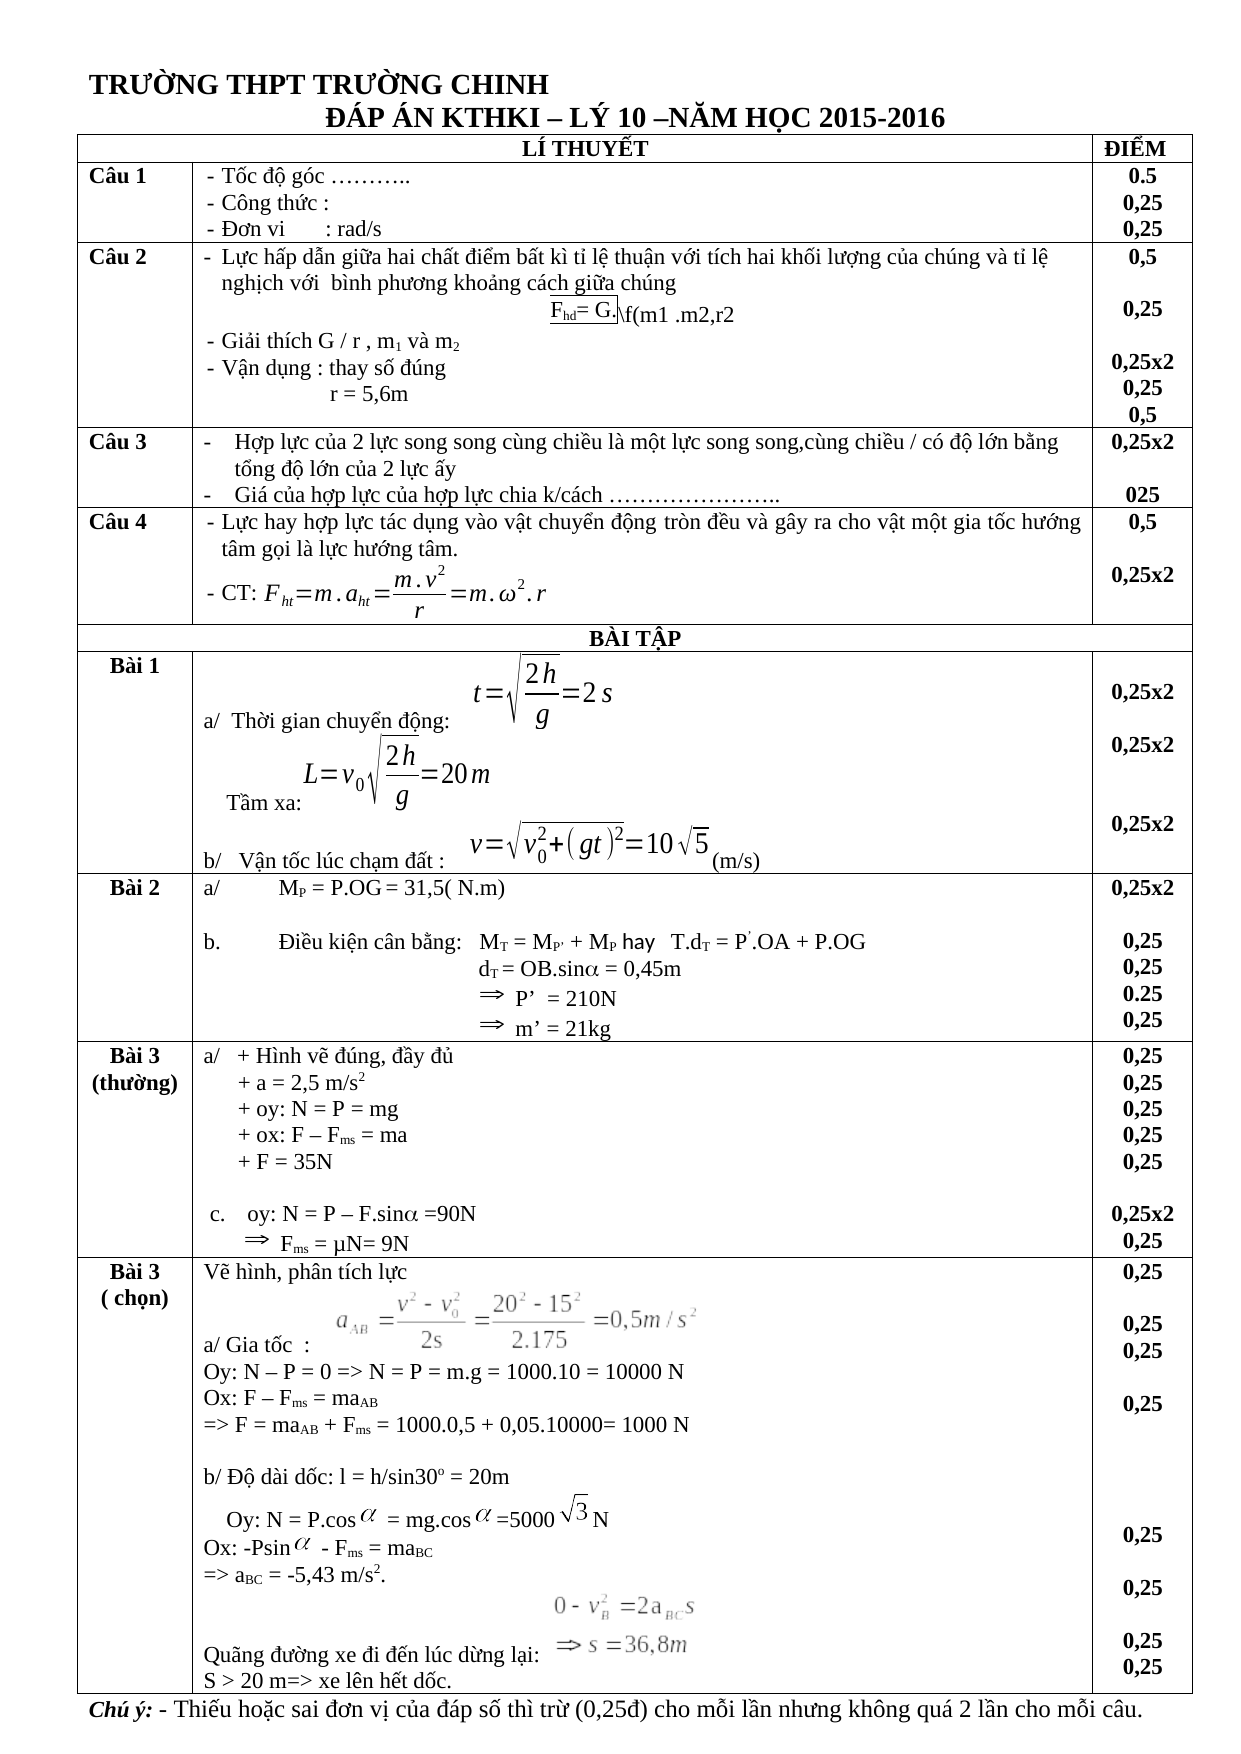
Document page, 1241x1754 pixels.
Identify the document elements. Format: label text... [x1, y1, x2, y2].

table_cell a/ MP = P.OG = 31,5( N.m) b. Điều kiện cân bằng: MT = MP’ + MP hay T.dT = P’.OA + P.OG dT = OB.sin = 0,45m P’ = 210N m’ = 21kg [193, 874, 1092, 1041]
table_cell Vẽ hình, phân tích lực a/ Gia tốc : Oy: N – P = 0 => N = P = m.g = 1000.10 = 10000 N Ox: F – Fms = maAB => F = maAB + Fms = 1000.0,5 + 0,05.10000= 1000 N b/ Độ dài dốc: l = h/sin30o = 20m Oy: N = P.cos = mg.cos=5000N Ox: -Psin - Fms = maBC => aBC = -5,43 m/s2. Quãng đường xe đi đến lúc dừng lại: S > 20 m=> xe lên hết dốc. [193, 1258, 1092, 1693]
table_cell 0,25 0,25 0,25 0,25 0,25 0,25x2 0,25 [1093, 1042, 1192, 1257]
table_cell Hợp lực của 2 lực song song cùng chiều là một lực song song,cùng chiều / có độ lớn bằng tổng độ lớn của 2 lực ấy Giá của hợp lực của hợp lực chia k/cách ………………….. [193, 428, 1092, 507]
table_cell 0,5 0,25x2 [1093, 508, 1192, 623]
table_cell 0.5 0,25 0,25 [1093, 163, 1192, 242]
table_header LÍ THUYẾT [78, 135, 1092, 162]
table_cell Bài 1 [78, 652, 192, 873]
table_cell Lực hấp dẫn giữa hai chất điểm bất kì tỉ lệ thuận với tích hai khối lượng của chúng và tỉ lệ nghịch với bình phương khoảng cách giữa chúng Fhd= G. Giải thích G / r , m1 và m2 Vận dụng : thay số đúng r = 5,6m [193, 243, 1092, 427]
table_cell a/ + Hình vẽ đúng, đầy đủ + a = 2,5 m/s2 + oy: N = P = mg + ox: F – Fms = ma + F = 35N oy: N = P – F.sin =90N Fms = µN= 9N [193, 1042, 1092, 1257]
table_cell Câu 2 [78, 243, 192, 427]
table_cell Tốc độ góc ……….. Công thức : Đơn vi : rad/s [193, 163, 1092, 242]
table_cell Câu 1 [78, 163, 192, 242]
table_header ĐIỂM [1093, 135, 1192, 162]
table_cell Lực hay hợp lực tác dụng vào vật chuyển động tròn đều và gây ra cho vật một gia tốc hướng tâm gọi là lực hướng tâm. CT: [193, 508, 1092, 623]
table_cell Bài 3 ( chọn) [78, 1258, 192, 1693]
table_cell Câu 4 [78, 508, 192, 623]
text TRƯỜNG THPT TRƯỜNG CHINH [89, 67, 1181, 101]
table_cell BÀI TẬP [78, 625, 1192, 651]
table_cell Bài 2 [78, 874, 192, 1041]
table_cell 0,25x2 0,25 0,25 0.25 0,25 [1093, 874, 1192, 1041]
table_cell a/ Thời gian chuyển động: Tầm xa: b/ Vận tốc lúc chạm đất : (m/s) [193, 652, 1092, 873]
table_cell Câu 3 [78, 428, 192, 507]
text ĐÁP ÁN KTHKI – LÝ 10 –NĂM HỌC 2015-2016 [89, 101, 1181, 134]
text Chú ý: - Thiếu hoặc sai đơn vị của đáp số thì trừ (0,25đ) cho mỗi lần nhưng không quá 2 lần cho mỗi câu. [89, 1694, 1181, 1723]
table_cell 0,25x2 025 [1093, 428, 1192, 507]
table_cell 0,5 0,25 0,25x2 0,25 0,5 [1093, 243, 1192, 427]
table_cell 0,25 0,25 0,25 0,25 0,25 0,25 0,25 0,25 [1093, 1258, 1192, 1693]
table_cell 0,25x2 0,25x2 0,25x2 [1093, 652, 1192, 873]
table_cell Bài 3 (thường) [78, 1042, 192, 1257]
